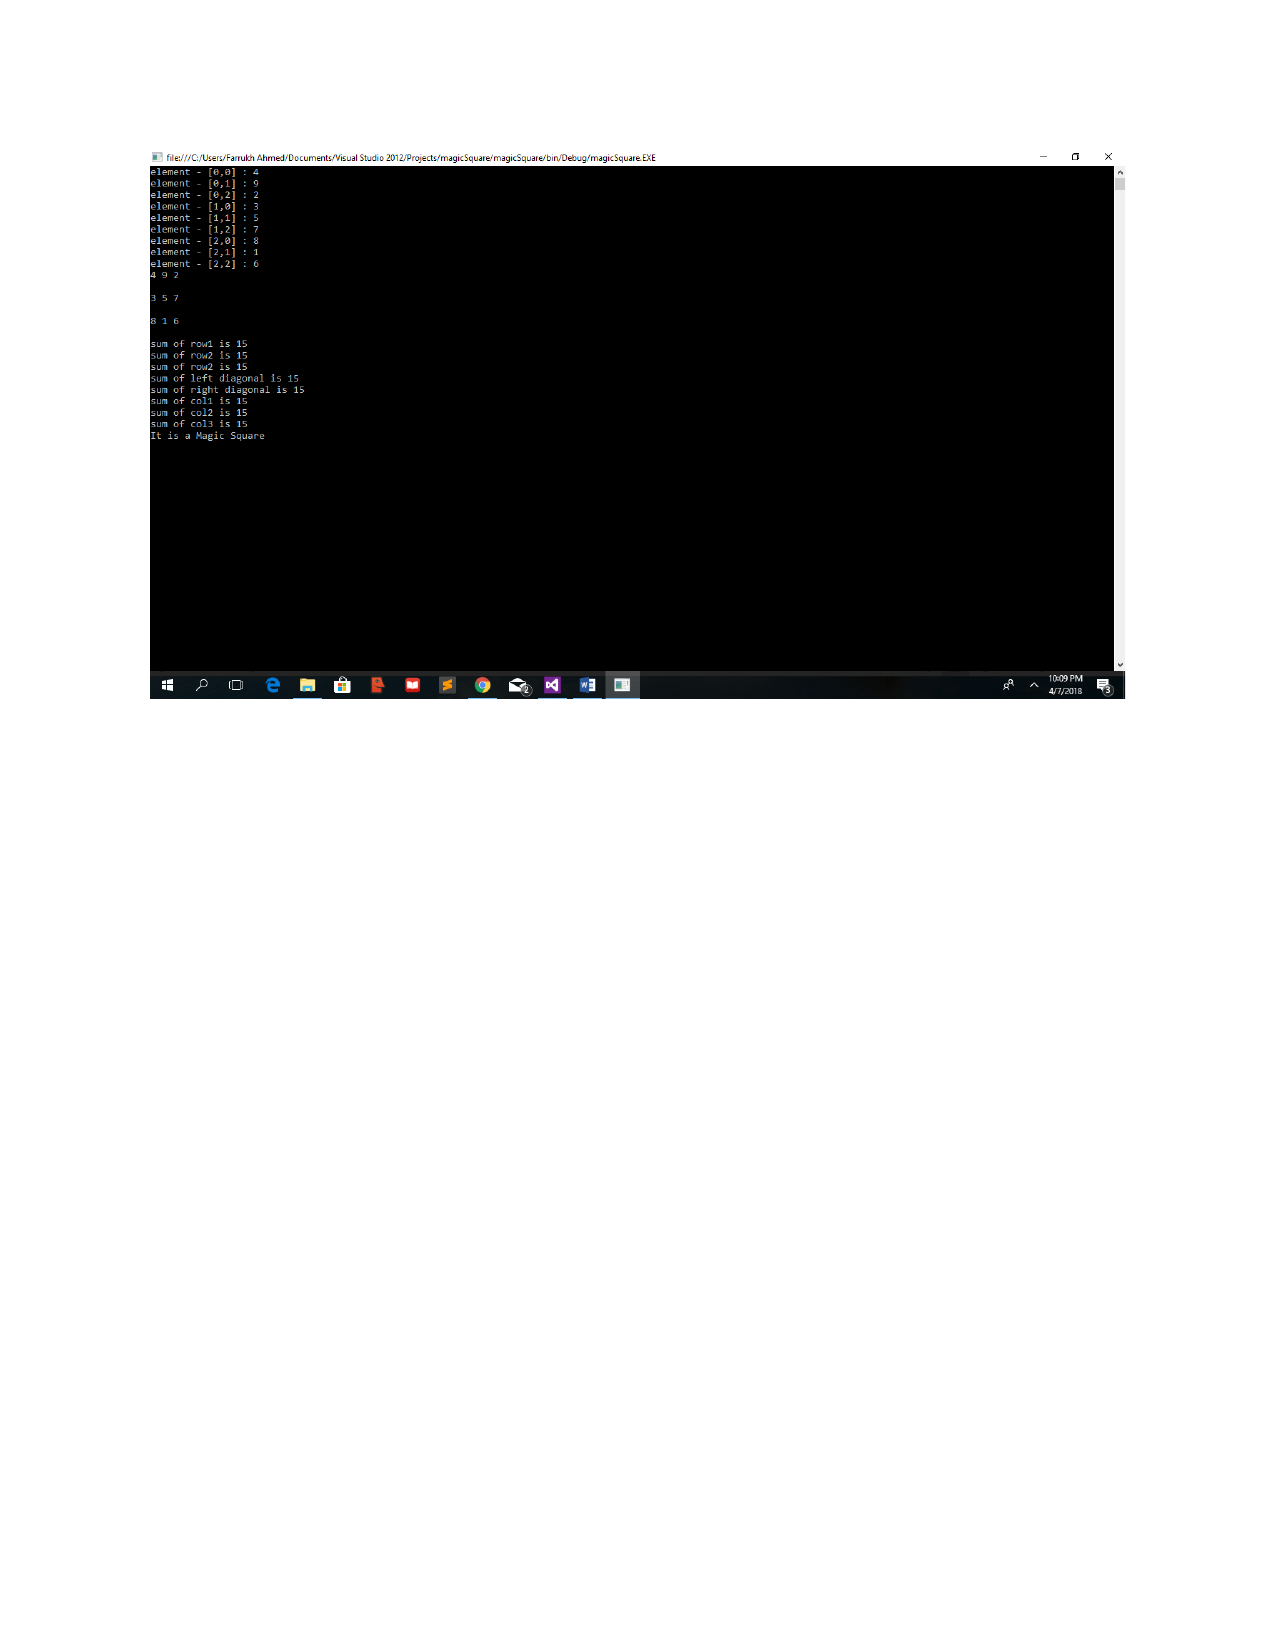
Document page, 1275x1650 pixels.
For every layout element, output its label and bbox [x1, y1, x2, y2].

picture [150, 150, 1125, 699]
